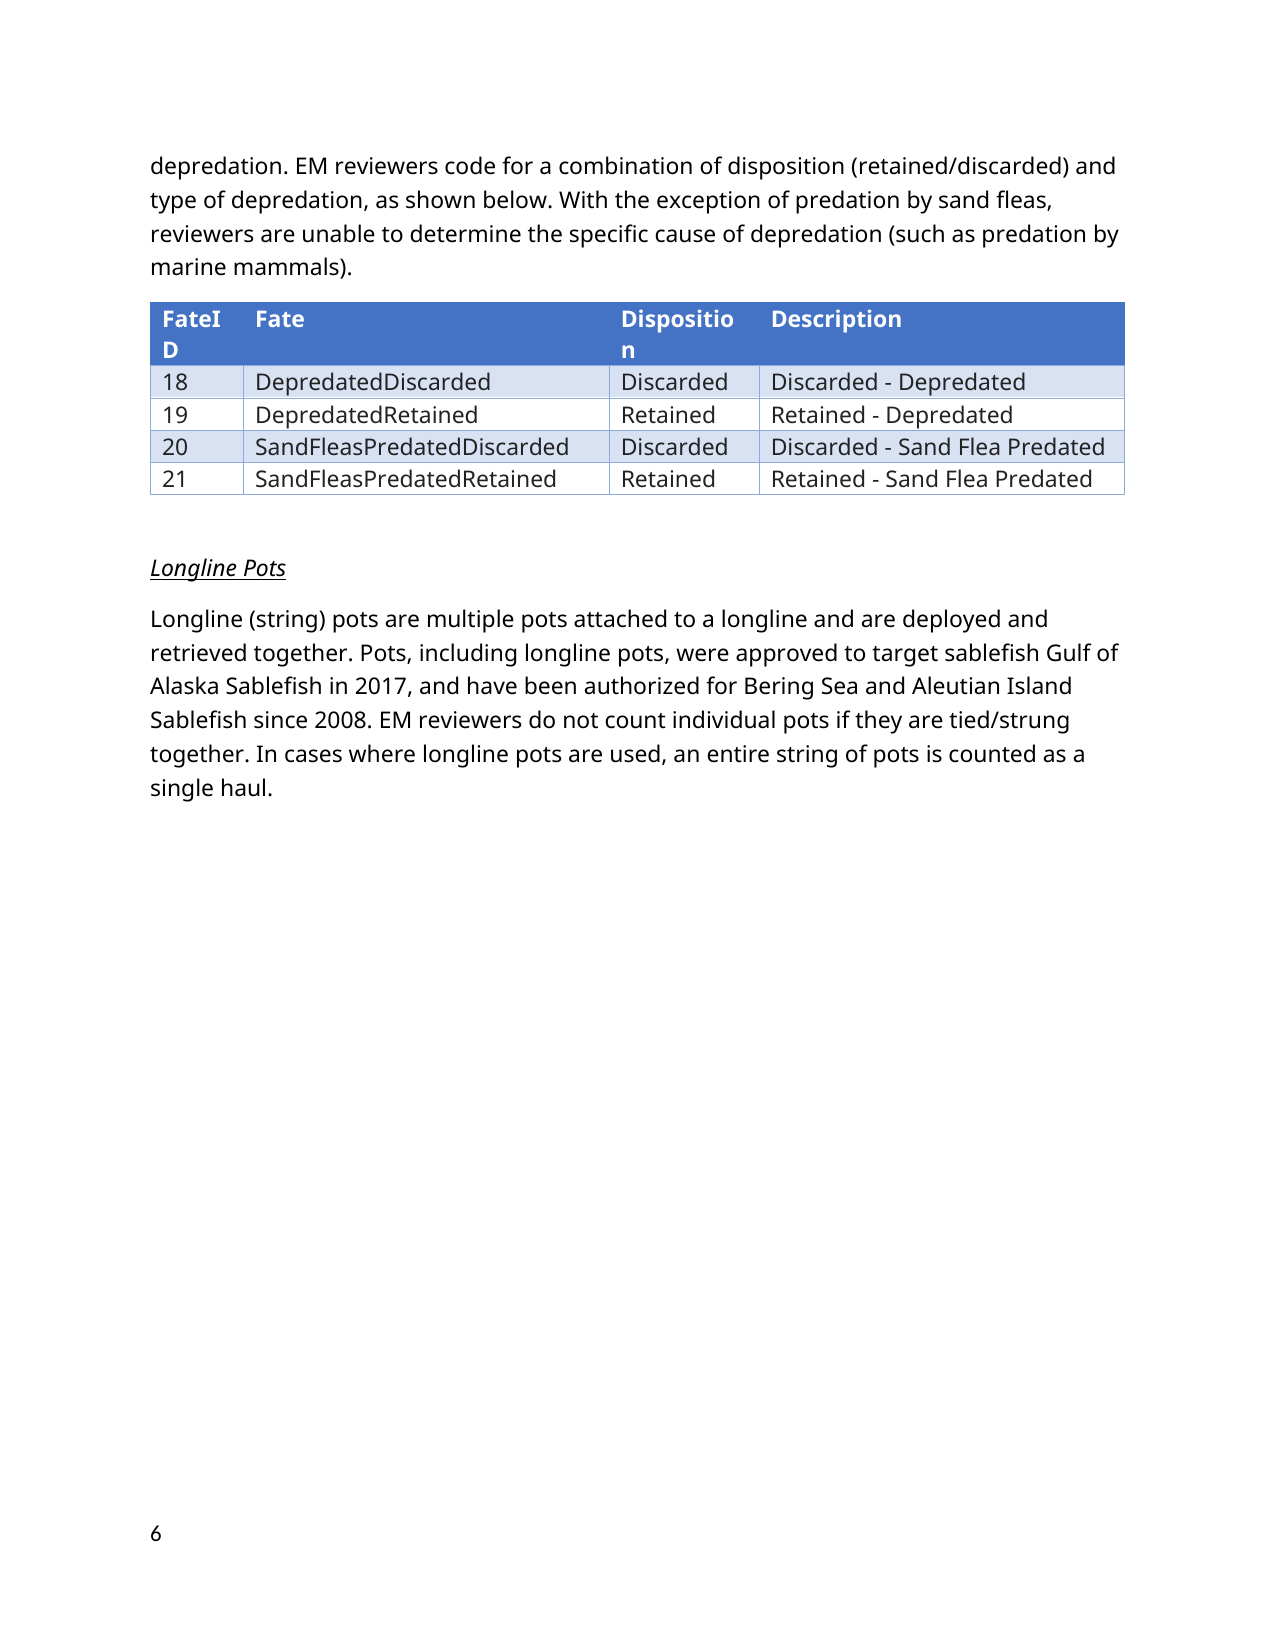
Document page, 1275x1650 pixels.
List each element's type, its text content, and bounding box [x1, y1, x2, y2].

table_cell SandFleasPredatedRetained [244, 463, 609, 494]
table_header Description [760, 303, 1124, 365]
table_cell Discarded [610, 431, 759, 462]
table_cell Retained [610, 399, 759, 430]
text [150, 150, 1125, 282]
table_cell DepredatedDiscarded [244, 366, 609, 397]
table_header Fate [244, 303, 609, 365]
table_header FateID [151, 303, 243, 365]
table_cell Retained - Depredated [760, 399, 1124, 430]
table_cell Retained - Sand Flea Predated [760, 463, 1124, 494]
table_cell Discarded [610, 366, 759, 397]
table_cell 19 [151, 399, 243, 430]
table_cell 18 [151, 366, 243, 397]
table_cell 20 [151, 431, 243, 462]
table_cell Discarded - Sand Flea Predated [760, 431, 1124, 462]
table_cell Retained [610, 463, 759, 494]
table_cell DepredatedRetained [244, 399, 609, 430]
table_cell SandFleasPredatedDiscarded [244, 431, 609, 462]
table_cell 21 [151, 463, 243, 494]
table_cell Discarded - Depredated [760, 366, 1124, 397]
table_header Disposition [610, 303, 759, 365]
text Longline (string) pots are multiple pots attached to a longline and are deployed and retrieved together. Pots, including longline pots, were approved to target sablefish Gulf of Alaska Sablefish in 2017, and have been authorized for Bering Sea and Aleutian Island Sablefish since 2008. EM reviewers do not count individual pots if they are tied/strung together. In cases where longline pots are used, an entire string of pots is counted as a single haul. [150, 603, 1125, 803]
text Longline Pots [150, 552, 1125, 583]
